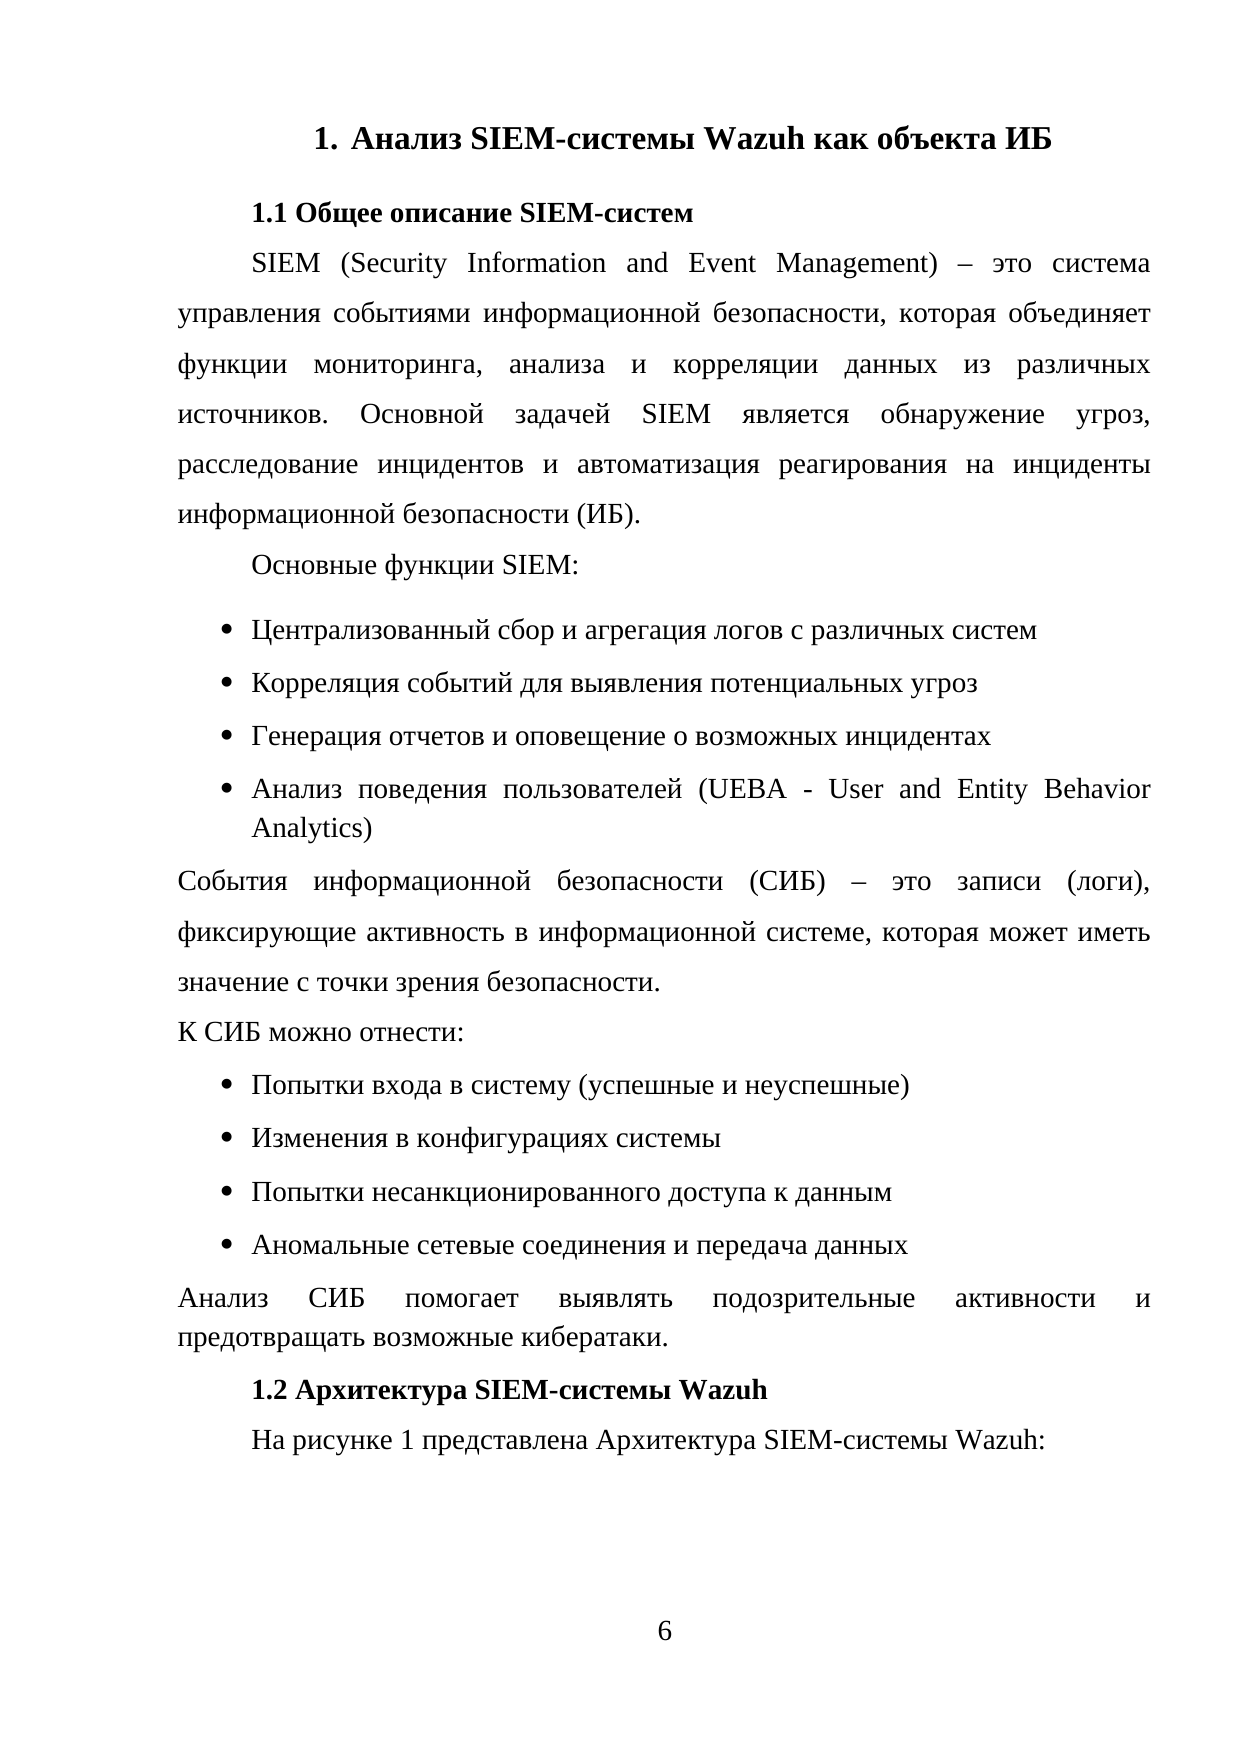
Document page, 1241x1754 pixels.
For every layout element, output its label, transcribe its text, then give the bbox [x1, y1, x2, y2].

list Централизованный сбор и агрегация логов с различных систем [222, 612, 1152, 646]
list Изменения в конфигурациях системы [222, 1121, 1152, 1154]
list Анализ поведения пользователей (UEBA - User and Entity Behavior Analytics) [222, 772, 1152, 844]
subtitle 1.1 Общее описание SIEM-систем [177, 195, 1152, 228]
text Основные функции SIEM: [177, 547, 1152, 581]
list События информационной безопасности (СИБ) – это записи (логи), фиксирующие активность в информационной системе, которая может иметь значение с точки зрения безопасности. [177, 863, 1152, 997]
subtitle Анализ SIEM-системы Wazuh как объекта ИБ [215, 118, 1152, 156]
list Корреляция событий для выявления потенциальных угроз [222, 665, 1152, 699]
text SIEM (Security Information and Event Management) – это система управления событиями информационной безопасности, которая объединяет функции мониторинга, анализа и корреляции данных из различных источников. Основной задачей SIEM является обнаружение угроз, расследование инцидентов и автоматизация реагирования на инциденты информационной безопасности (ИБ). [177, 245, 1152, 530]
list Попытки входа в систему (успешные и неуспешные) [222, 1067, 1152, 1101]
list К СИБ можно отнести: [177, 1014, 1152, 1048]
text На рисунке 1 представлена Архитектура SIEM-системы Wazuh: [177, 1422, 1152, 1456]
subtitle 1.2 Архитектура SIEM-системы Wazuh [177, 1372, 1152, 1406]
list Аномальные сетевые соединения и передача данных [222, 1227, 1152, 1261]
text Анализ СИБ помогает выявлять подозрительные активности и предотвращать возможные кибератаки. [177, 1280, 1152, 1352]
list Попытки несанкционированного доступа к данным [222, 1174, 1152, 1207]
list Генерация отчетов и оповещение о возможных инцидентах [222, 718, 1152, 752]
